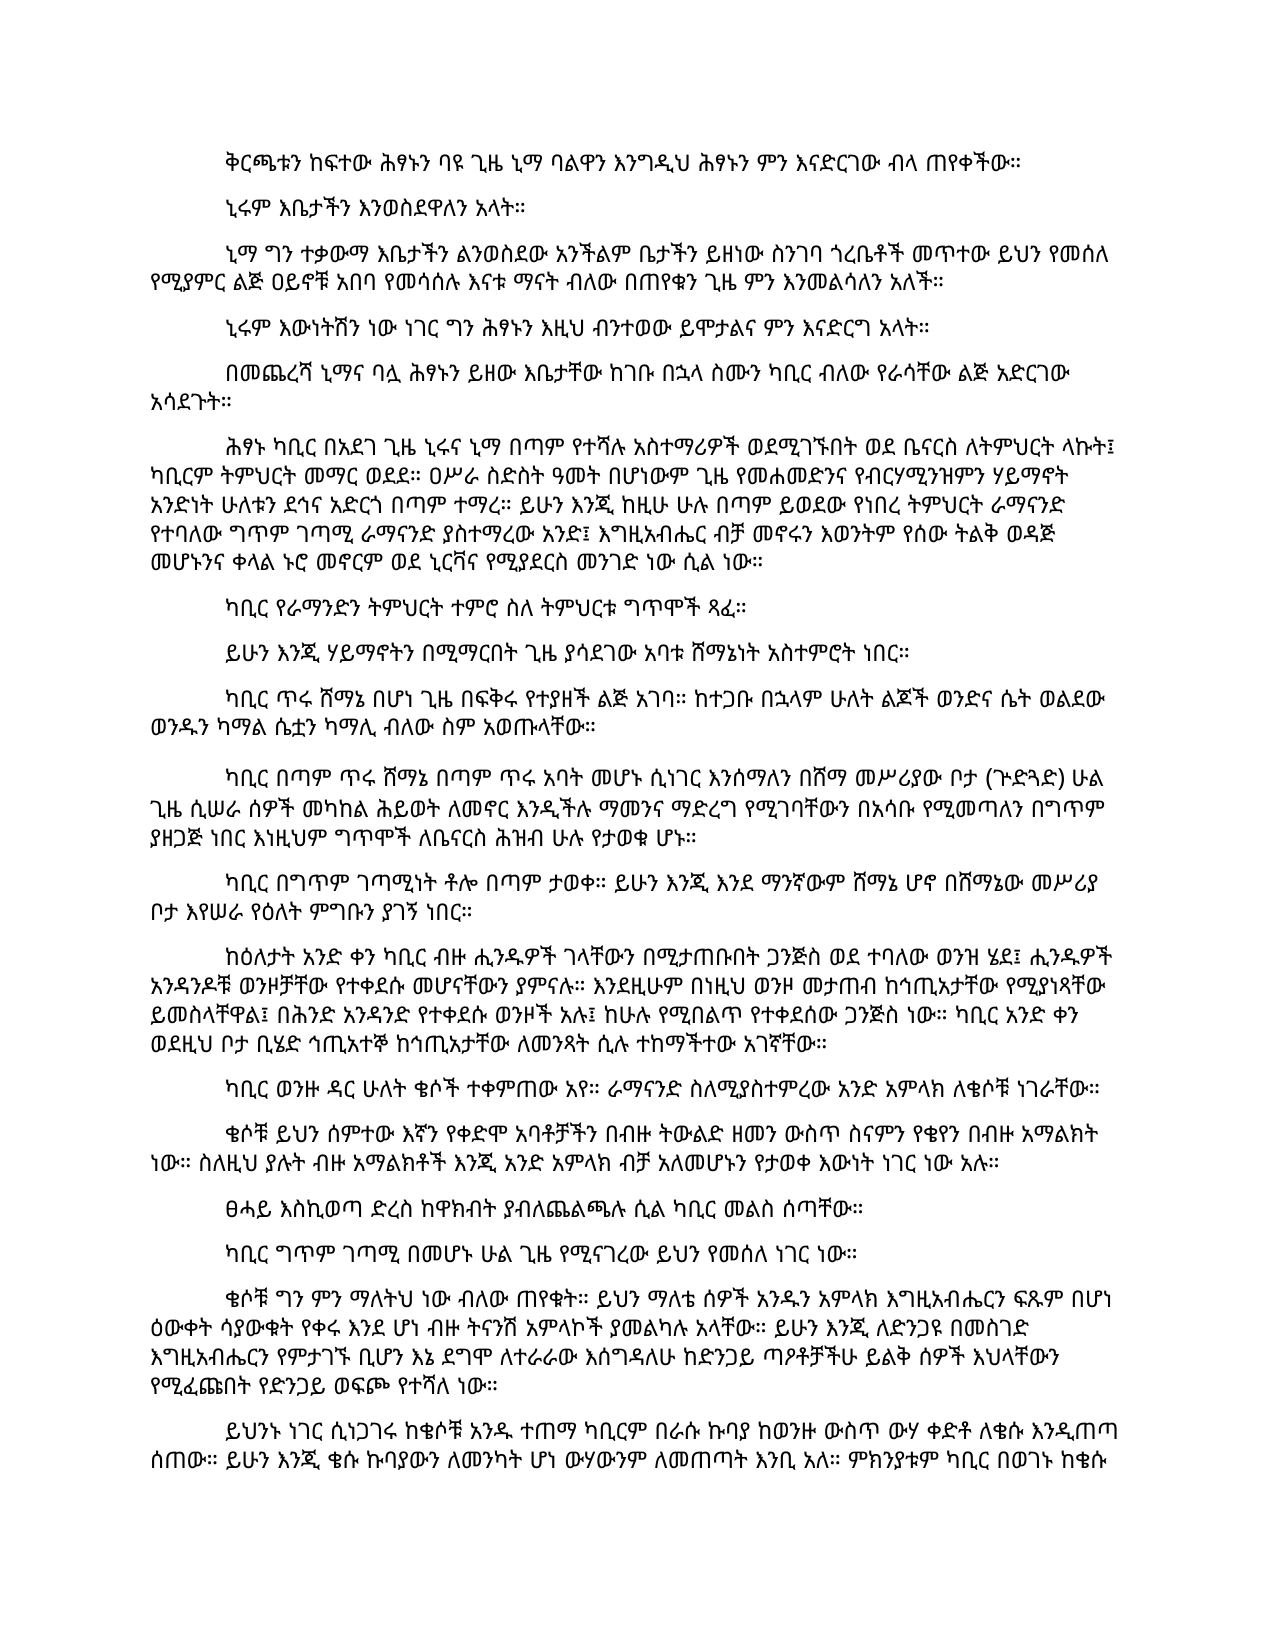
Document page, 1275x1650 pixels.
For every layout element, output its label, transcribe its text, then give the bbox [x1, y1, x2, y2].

text ኒሩም እቤታችን እንወስደዋለን አላት። [150, 195, 1125, 222]
text ኒማ ግን ተቃውማ እቤታችን ልንወስደው አንችልም ቤታችን ይዘነው ስንገባ ጎረቤቶች መጥተው ይህን የመሰለ የሚያምር ልጅ ዐይኖቹ አበባ የመሳሰሉ እናቱ ማናት ብለው በጠየቁን ጊዜ ምን እንመልሳለን አለች። [150, 241, 1125, 296]
text ይሁን እንጂ ሃይማኖትን በሚማርበት ጊዜ ያሳደገው አባቱ ሸማኔነት አስተምሮት ነበር። [150, 640, 1125, 667]
text ካቢር በግጥም ገጣሚነት ቶሎ በጣም ታወቀ። ይሁን እንጂ እንደ ማንኛውም ሸማኔ ሆኖ በሸማኔው መሥሪያ ቦታ እየሠራ የዕለት ምግቡን ያገኝ ነበር። [150, 870, 1125, 926]
text በመጨረሻ ኒማና ባሏ ሕፃኑን ይዘው እቤታቸው ከገቡ በኋላ ስሙን ካቢር ብለው የራሳቸው ልጅ አድርገው አሳደጉት። [150, 360, 1125, 416]
text ኒሩም እውነትሽን ነው ነገር ግን ሕፃኑን እዚህ ብንተወው ይሞታልና ምን እናድርግ አላት። [150, 315, 1125, 342]
text ካቢር ጥሩ ሸማኔ በሆነ ጊዜ በፍቅሩ የተያዘች ልጅ አገባ። ከተጋቡ በኋላም ሁለት ልጆች ወንድና ሴት ወልደው ወንዱን ካማል ሴቷን ካማሊ ብለው ስም አወጡላቸው። [150, 686, 1125, 741]
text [150, 1418, 1125, 1474]
text ፀሓይ እስኪወጣ ድረስ ከዋክብት ያብለጨልጫሉ ሲል ካቢር መልስ ሰጣቸው። [150, 1196, 1125, 1222]
text ቄሶቹ ይህን ሰምተው እኛን የቀድሞ አባቶቻችን በብዙ ትውልድ ዘመን ውስጥ ስናምን የቄየን በብዙ አማልክት ነው። ስለዚህ ያሉት ብዙ አማልክቶች እንጂ አንድ አምላክ ብቻ አለመሆኑን የታወቀ እውነት ነገር ነው አሉ። [150, 1122, 1125, 1177]
text ቄሶቹ ግን ምን ማለትህ ነው ብለው ጠየቁት። ይህን ማለቴ ሰዎች አንዱን አምላክ እግዚአብሔርን ፍጹም በሆነ ዕውቀት ሳያውቁት የቀሩ እንደ ሆነ ብዙ ትናንሽ አምላኮች ያመልካሉ አላቸው። ይሁን እንጂ ለድንጋዩ በመስገድ እግዚአብሔርን የምታገኙ ቢሆን እኔ ደግሞ ለተራራው እሰግዳለሁ ከድንጋይ ጣዖቶቻችሁ ይልቅ ሰዎች እህላቸውን የሚፈጩበት የድንጋይ ወፍጮ የተሻለ ነው። [150, 1287, 1125, 1399]
text ካቢር የራማንድን ትምህርት ተምሮ ስለ ትምህርቱ ግጥሞች ጻፈ። [150, 595, 1125, 622]
text ካቢር በጣም ጥሩ ሸማኔ በጣም ጥሩ አባት መሆኑ ሲነገር እንሰማለን በሸማ መሥሪያው ቦታ (ጕድጓድ) ሁል ጊዜ ሲሠራ ሰዎች መካከል ሕይወት ለመኖር እንዲችሉ ማመንና ማድረግ የሚገባቸውን በአሳቡ የሚመጣለን በግጥም ያዘጋጅ ነበር እነዚህም ግጥሞች ለቤናርስ ሕዝብ ሁሉ የታወቁ ሆኑ። [150, 760, 1125, 852]
text ቅርጫቱን ከፍተው ሕፃኑን ባዩ ጊዜ ኒማ ባልዋን እንግዲህ ሕፃኑን ምን እናድርገው ብላ ጠየቀችው። [150, 150, 1125, 177]
text ካቢር ግጥም ገጣሚ በመሆኑ ሁል ጊዜ የሚናገረው ይህን የመሰለ ነገር ነው። [150, 1241, 1125, 1268]
text ሕፃኑ ካቢር በአደገ ጊዜ ኒሩና ኒማ በጣም የተሻሉ አስተማሪዎች ወደሚገኙበት ወደ ቤናርስ ለትምህርት ላኩት፤ ካቢርም ትምህርት መማር ወደደ። ዐሥራ ስድስት ዓመት በሆነውም ጊዜ የመሐመድንና የብርሃሚንዝምን ሃይማኖት አንድነት ሁለቱን ደኅና አድርጎ በጣም ተማረ። ይሁን እንጂ ከዚሁ ሁሉ በጣም ይወደው የነበረ ትምህርት ራማናንድ የተባለው ግጥም ገጣሚ ራማናንድ ያስተማረው አንድ፤ እግዚአብሔር ብቻ መኖሩን እወንትም የሰው ትልቅ ወዳጅ መሆኑንና ቀላል ኑሮ መኖርም ወደ ኒርቫና የሚያደርስ መንገድ ነው ሲል ነው። [150, 434, 1125, 576]
text ካቢር ወንዙ ዳር ሁለት ቄሶች ተቀምጠው አየ። ራማናንድ ስለሚያስተምረው አንድ አምላክ ለቄሶቹ ነገራቸው። [150, 1076, 1125, 1103]
text ከዕለታት አንድ ቀን ካቢር ብዙ ሒንዱዎች ገላቸውን በሚታጠቡበት ጋንጅስ ወደ ተባለው ወንዝ ሄደ፤ ሒንዱዎች አንዳንዶቹ ወንዞቻቸው የተቀደሱ መሆናቸውን ያምናሉ። እንደዚሁም በነዚህ ወንዞ መታጠብ ከኅጢአታቸው የሚያነጻቸው ይመስላቸዋል፤ በሕንድ አንዳንድ የተቀደሱ ወንዞች አሉ፤ ከሁሉ የሚበልጥ የተቀደሰው ጋንጅስ ነው። ካቢር አንድ ቀን ወደዚህ ቦታ ቢሄድ ኅጢአተኞ ከኅጢአታቸው ለመንጻት ሲሉ ተከማችተው አገኛቸው። [150, 944, 1125, 1057]
